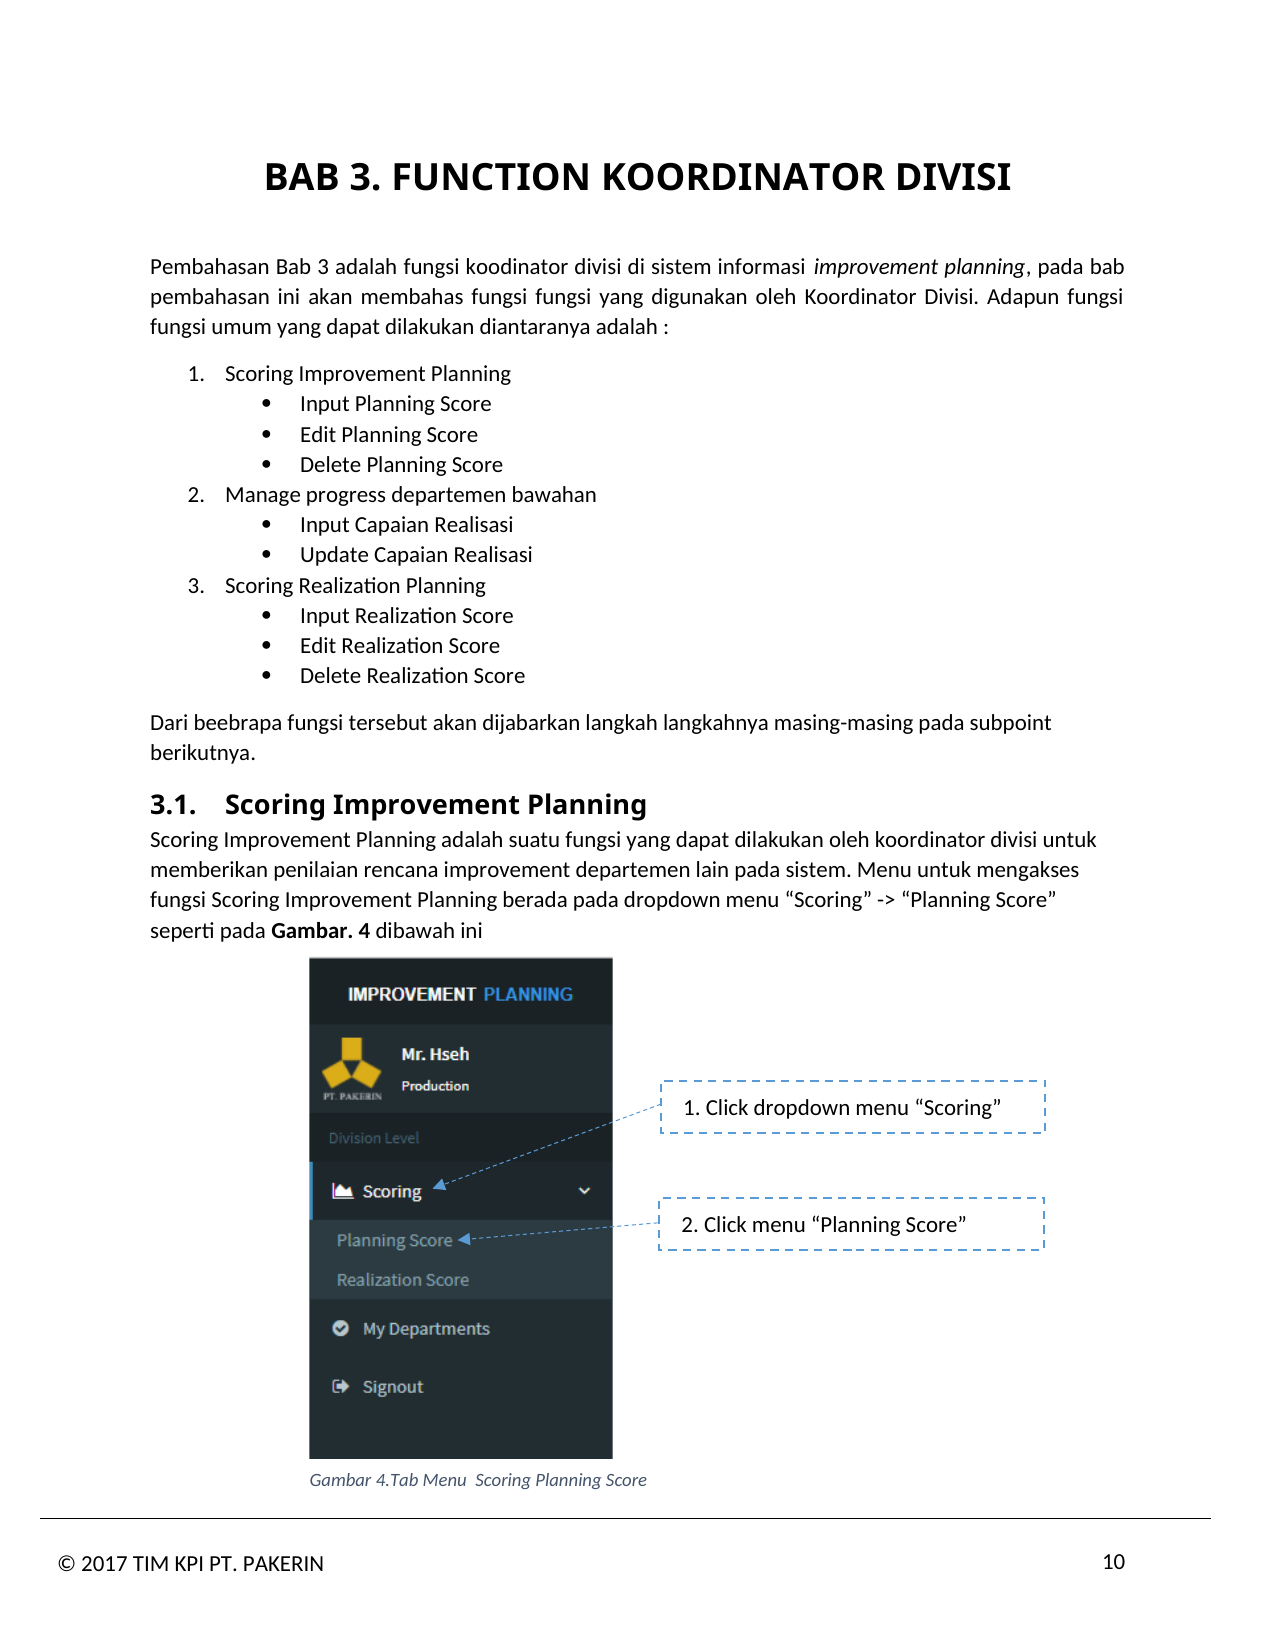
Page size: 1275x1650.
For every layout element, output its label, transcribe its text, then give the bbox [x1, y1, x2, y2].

list Input Realization Score [262, 601, 1125, 629]
list Scoring Improvement Planning [187, 359, 1125, 387]
subtitle BAB 3. FUNCTION KOORDINATOR DIVISI [150, 150, 1125, 201]
text Pembahasan Bab 3 adalah fungsi koodinator divisi di sistem informasi improvement planning, pada bab pembahasan ini akan membahas fungsi fungsi yang digunakan oleh Koordinator Divisi. Adapun fungsi fungsi umum yang dapat dilakukan diantaranya adalah : [150, 252, 1125, 340]
subtitle Scoring Improvement Planning [150, 785, 1125, 822]
list Delete Planning Score [262, 450, 1125, 478]
list Manage progress departemen bawahan [187, 480, 1125, 508]
list Delete Realization Score [262, 661, 1125, 689]
text Dari beebrapa fungsi tersebut akan dijabarkan langkah langkahnya masing-masing pada subpoint berikutnya. [150, 708, 1125, 766]
picture [309, 956, 613, 1459]
list Scoring Realization Planning [187, 571, 1125, 599]
list Update Capaian Realisasi [262, 541, 1125, 568]
text Scoring Improvement Planning adalah suatu fungsi yang dapat dilakukan oleh koordinator divisi untuk memberikan penilaian rencana improvement departemen lain pada sistem. Menu untuk mengakses fungsi Scoring Improvement Planning berada pada dropdown menu “Scoring” -> “Planning Score” seperti pada Gambar. 4 dibawah ini [150, 825, 1125, 944]
list Input Planning Score [262, 389, 1125, 417]
list Edit Planning Score [262, 420, 1125, 448]
list Edit Realization Score [262, 631, 1125, 659]
list Input Capaian Realisasi [262, 510, 1125, 538]
